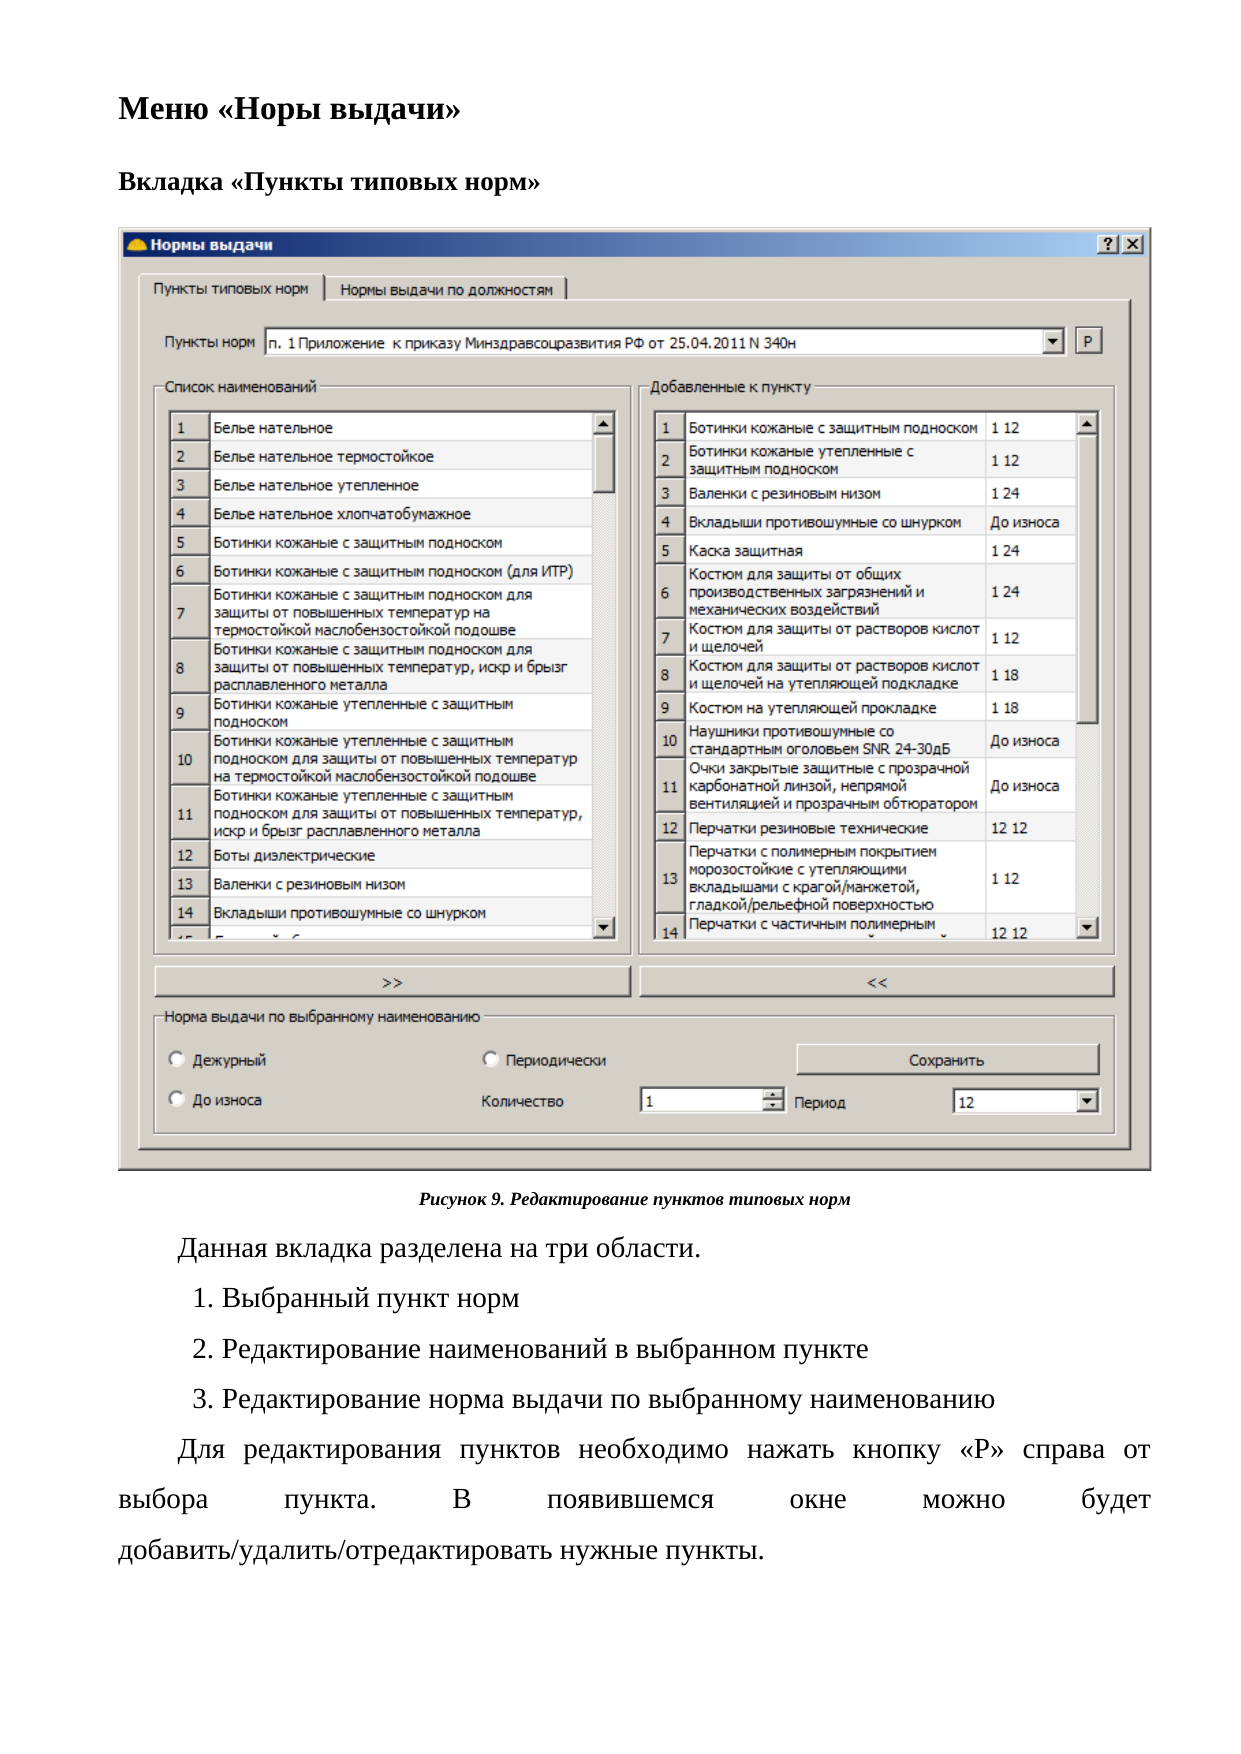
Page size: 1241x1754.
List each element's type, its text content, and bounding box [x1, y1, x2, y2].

list Для редактирования пунктов необходимо нажать кнопку «Р» справа от выбора пункта. В появившемся окне можно будет добавить/удалить/отредактировать нужные пункты. [118, 1431, 1152, 1566]
subtitle Меню «Норы выдачи» [118, 89, 1152, 127]
list Редактирование норма выдачи по выбранному наименованию [192, 1381, 1152, 1414]
list Редактирование наименований в выбранном пункте [192, 1331, 1152, 1364]
text Данная вкладка разделена на три области. [118, 1230, 1152, 1264]
picture [118, 227, 1152, 1171]
subtitle Вкладка «Пункты типовых норм» [118, 165, 1152, 196]
list Выбранный пункт норм [192, 1280, 1152, 1314]
